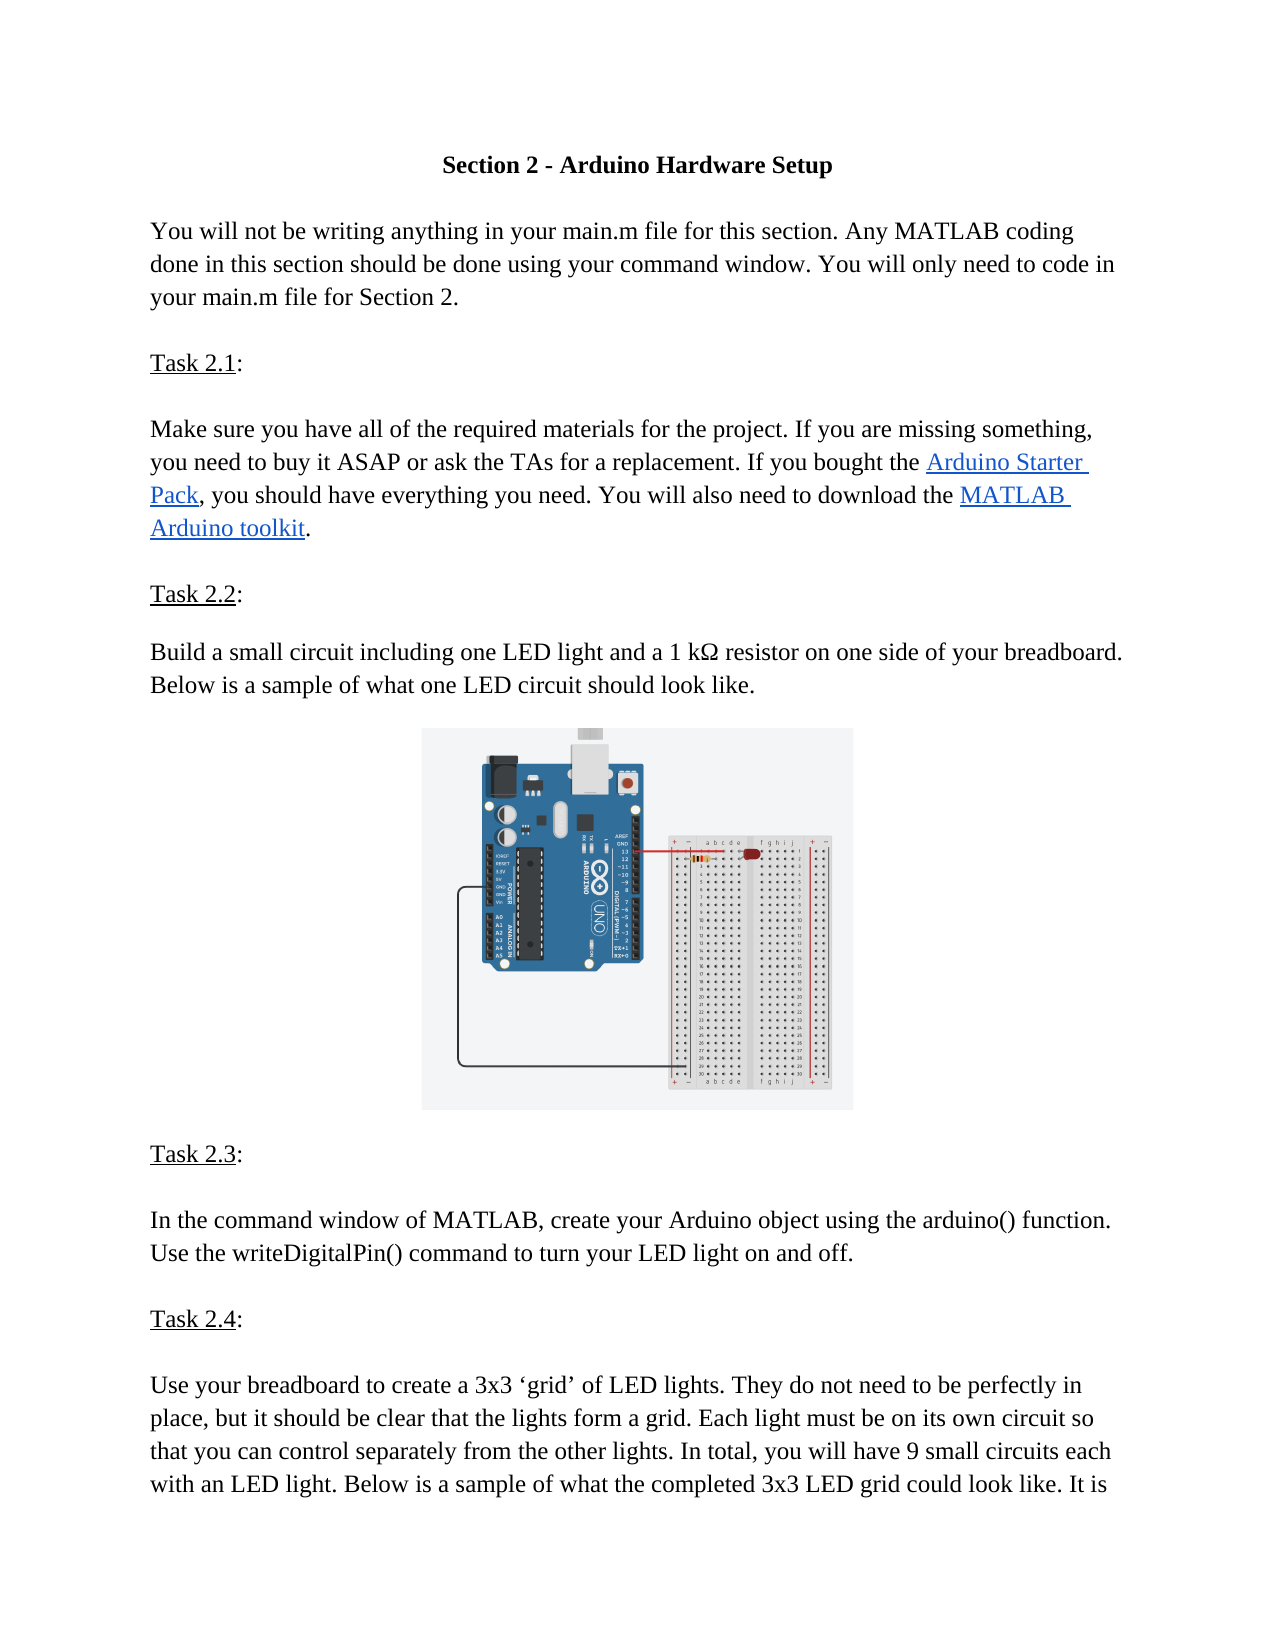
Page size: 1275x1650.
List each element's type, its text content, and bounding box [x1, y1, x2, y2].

text Task 2.3: [150, 1139, 1125, 1167]
text Make sure you have all of the required materials for the project. If you are missing something, you need to buy it ASAP or ask the TAs for a replacement. If you bought the Arduino Starter Pack, you should have everything you need. You will also need to download the MATLAB Arduino toolkit. [150, 414, 1125, 542]
text Task 2.1: [150, 348, 1125, 377]
text Build a small circuit including one LED light and a 1 kΩ resistor on one side of your breadboard. Below is a sample of what one LED circuit should look like. [150, 637, 1125, 699]
text In the command window of MATLAB, create your Arduino object using the arduino() function. Use the writeDigitalPin() command to turn your LED light on and off. [150, 1205, 1125, 1266]
text You will not be writing anything in your main.m file for this section. Any MATLAB coding done in this section should be done using your command window. You will only need to code in your main.m file for Section 2. [150, 216, 1125, 311]
text Task 2.4: [150, 1304, 1125, 1332]
picture [421, 728, 854, 1110]
text Task 2.2: [150, 579, 1125, 608]
text Section 2 - Arduino Hardware Setup [150, 150, 1125, 179]
